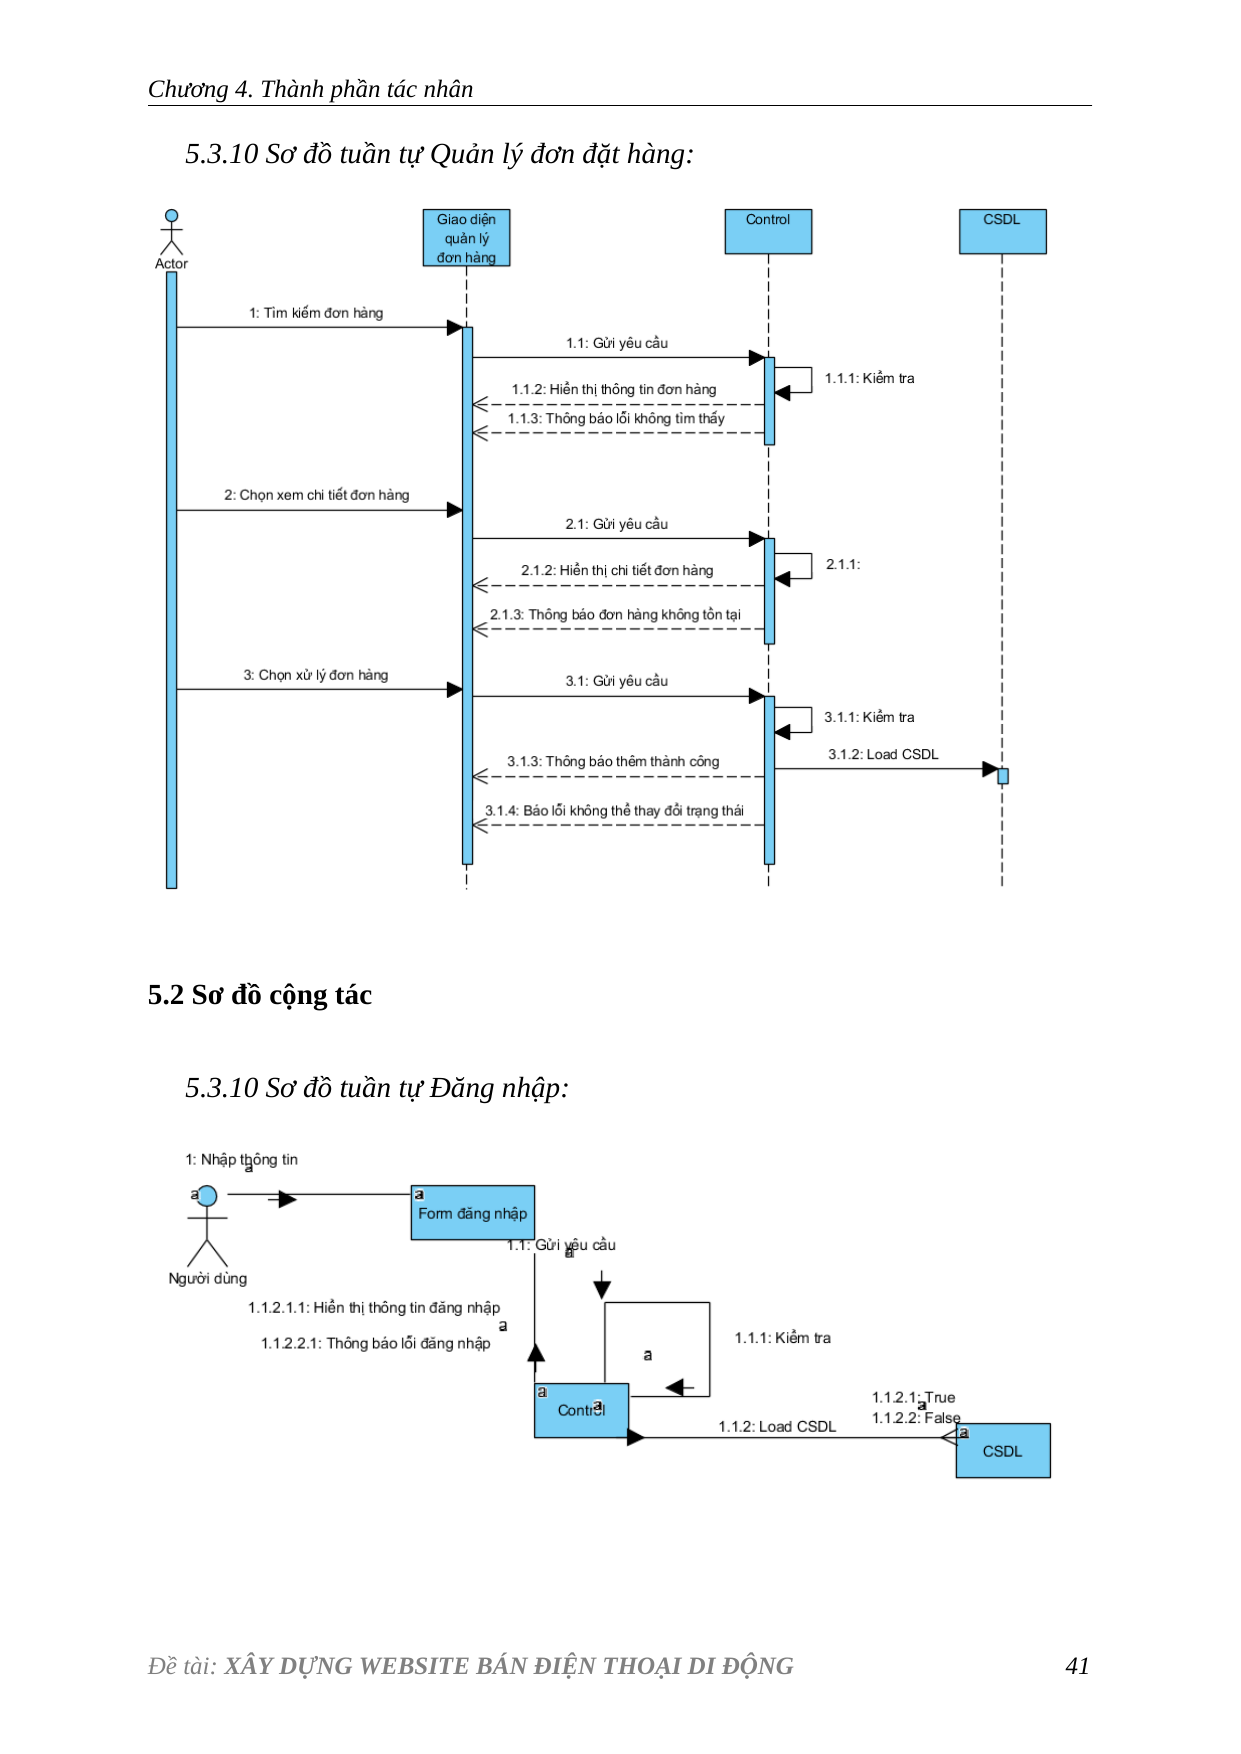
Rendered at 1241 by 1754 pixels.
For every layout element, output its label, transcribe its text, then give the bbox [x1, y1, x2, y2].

subtitle Sơ đồ cộng tác [148, 968, 1092, 1014]
subtitle 5.3.10 Sơ đồ tuần tự Quản lý đơn đặt hàng: [185, 131, 1092, 172]
subtitle 5.3.10 Sơ đồ tuần tự Đăng nhập: [185, 1064, 1092, 1106]
picture [147, 1130, 1064, 1501]
picture [147, 197, 1064, 906]
